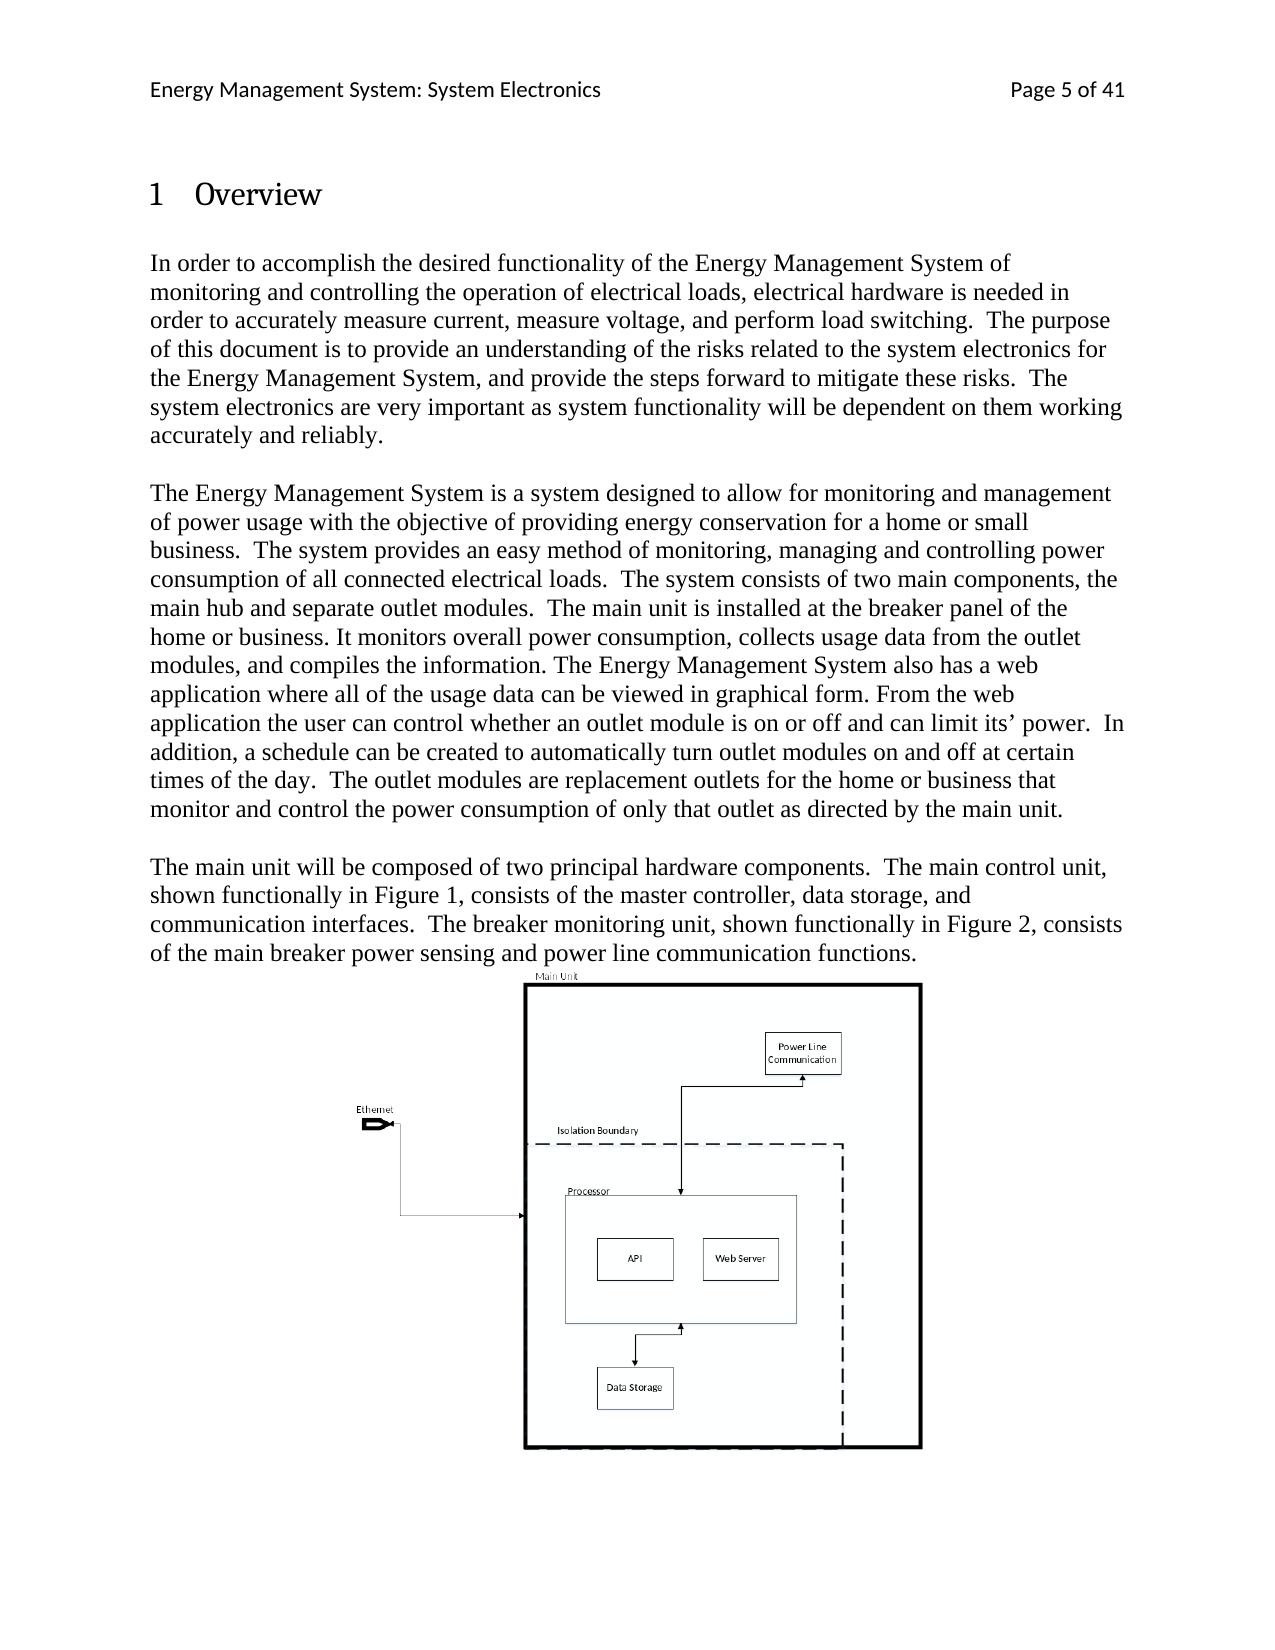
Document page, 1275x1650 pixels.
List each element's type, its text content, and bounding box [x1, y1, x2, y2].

subtitle Overview [150, 175, 1125, 213]
text The main unit will be composed of two principal hardware components. The main control unit, shown functionally in Figure 1, consists of the master controller, data storage, and communication interfaces. The breaker monitoring unit, shown functionally in Figure 2, consists of the main breaker power sensing and power line communication functions. [150, 852, 1125, 967]
text In order to accomplish the desired functionality of the Energy Management System of monitoring and controlling the operation of electrical loads, electrical hardware is needed in order to accurately measure current, measure voltage, and perform load switching. The purpose of this document is to provide an understanding of the risks related to the system electronics for the Energy Management System, and provide the steps forward to mitigate these risks. The system electronics are very important as system functionality will be dependent on them working accurately and reliably. [150, 248, 1125, 449]
text The Energy Management System is a system designed to allow for monitoring and management of power usage with the objective of providing energy conservation for a home or small business. The system provides an easy method of monitoring, managing and controlling power consumption of all connected electrical loads. The system consists of two main components, the main hub and separate outlet modules. The main unit is installed at the breaker panel of the home or business. It monitors overall power consumption, collects usage data from the outlet modules, and compiles the information. The Energy Management System also has a web application where all of the usage data can be viewed in graphical form. From the web application the user can control whether an outlet module is on or off and can limit its’ power. In addition, a schedule can be created to automatically turn outlet modules on and off at certain times of the day. The outlet modules are replacement outlets for the home or business that monitor and control the power consumption of only that outlet as directed by the main unit. [150, 478, 1125, 823]
